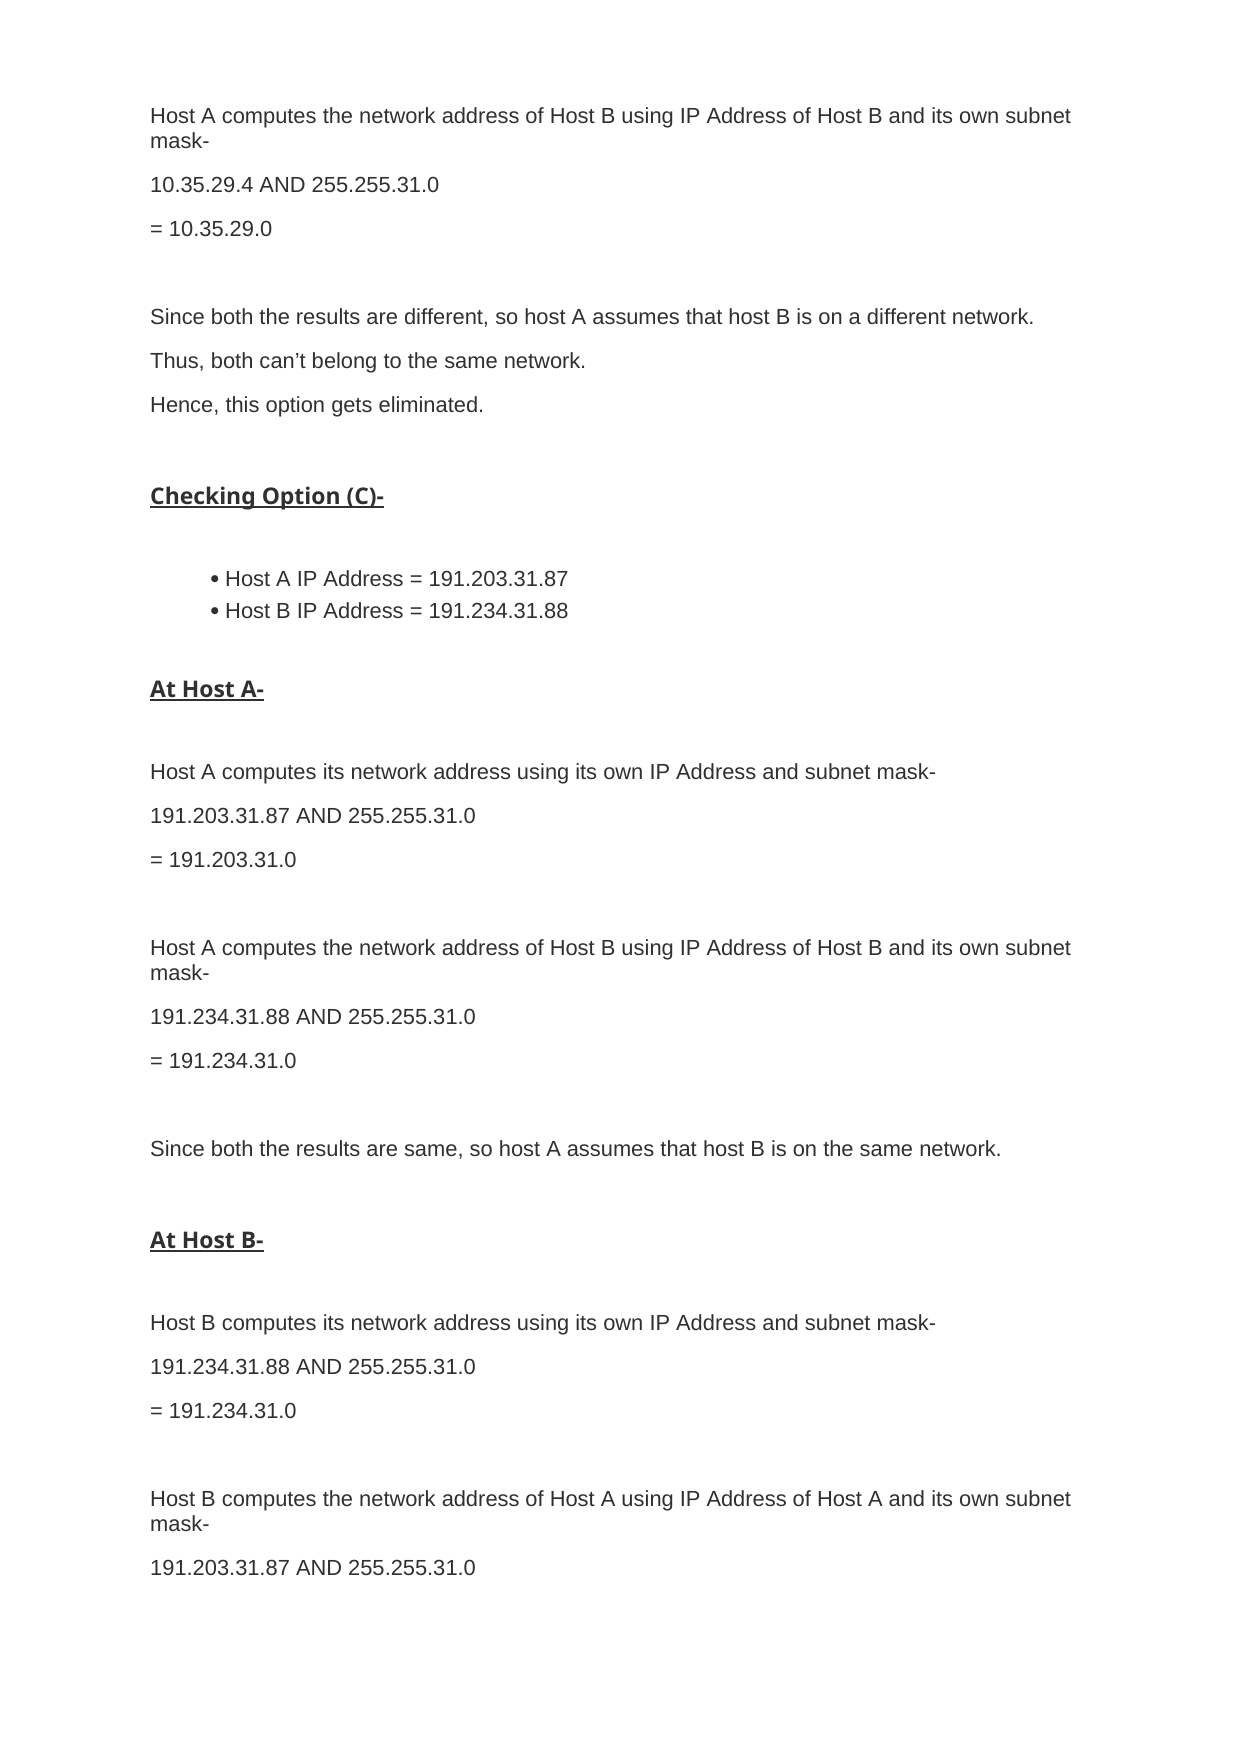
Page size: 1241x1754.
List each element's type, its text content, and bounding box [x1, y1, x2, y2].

text Since both the results are same, so host A assumes that host B is on the same network. [150, 1136, 1090, 1161]
text = 191.234.31.0 [150, 1048, 1090, 1073]
text = 10.35.29.0 [150, 216, 1090, 241]
text Thus, both can’t belong to the same network. [150, 348, 1090, 373]
subtitle At Host B- [150, 1224, 1090, 1255]
list Host B IP Address = 191.234.31.88 [211, 598, 1090, 623]
text = 191.203.31.0 [150, 847, 1090, 872]
list Host A IP Address = 191.203.31.87 [211, 566, 1090, 591]
text Host A computes the network address of Host B using IP Address of Host B and its own subnet mask- [150, 103, 1090, 153]
text Hence, this option gets eliminated. [150, 392, 1090, 417]
text 191.203.31.87 AND 255.255.31.0 [150, 803, 1090, 828]
text 191.234.31.88 AND 255.255.31.0 [150, 1004, 1090, 1029]
subtitle At Host A- [150, 673, 1090, 704]
text = 191.234.31.0 [150, 1398, 1090, 1423]
subtitle Checking Option (C)- [150, 480, 1090, 511]
text Host A computes the network address of Host B using IP Address of Host B and its own subnet mask- [150, 935, 1090, 985]
text Host B computes its network address using its own IP Address and subnet mask- [150, 1310, 1090, 1335]
text 191.203.31.87 AND 255.255.31.0 [150, 1555, 1090, 1580]
text Host B computes the network address of Host A using IP Address of Host A and its own subnet mask- [150, 1486, 1090, 1536]
text Host A computes its network address using its own IP Address and subnet mask- [150, 759, 1090, 784]
text Since both the results are different, so host A assumes that host B is on a different network. [150, 304, 1090, 329]
text 10.35.29.4 AND 255.255.31.0 [150, 172, 1090, 197]
text 191.234.31.88 AND 255.255.31.0 [150, 1354, 1090, 1379]
